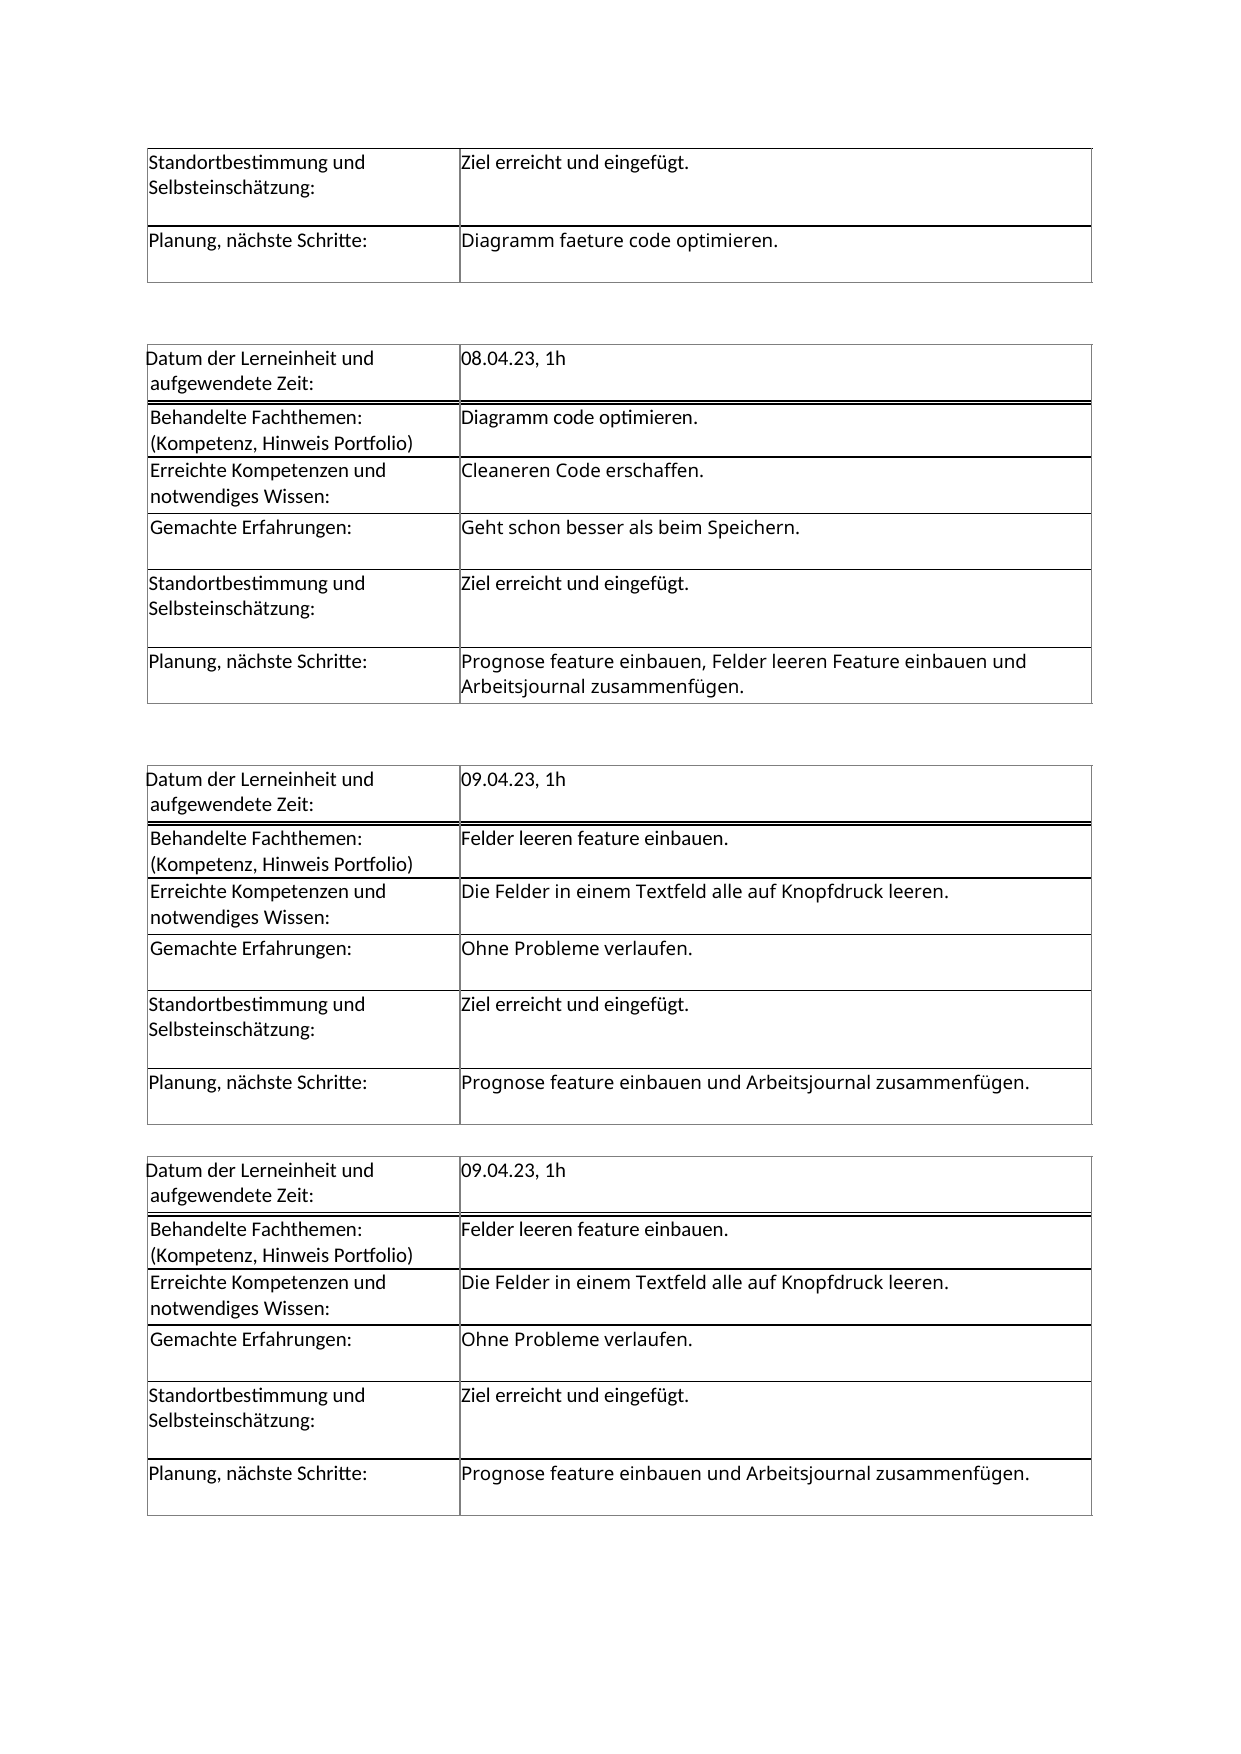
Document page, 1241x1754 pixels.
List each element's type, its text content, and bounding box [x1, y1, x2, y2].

table_cell Prognose feature einbauen und Arbeitsjournal zusammenfügen. [461, 1069, 1091, 1124]
table_cell Gemachte Erfahrungen: [148, 1326, 459, 1381]
table_cell Ziel erreicht und eingefügt. [461, 149, 1091, 225]
table_header 08.04.23, 1h [461, 345, 1091, 400]
table_cell Planung, nächste Schritte: [148, 1460, 459, 1514]
table_cell Erreichte Kompetenzen und notwendiges Wissen: [148, 879, 459, 933]
table_cell Cleaneren Code erschaffen. [461, 458, 1091, 512]
table_cell Die Felder in einem Textfeld alle auf Knopfdruck leeren. [461, 879, 1091, 933]
table_cell Erreichte Kompetenzen und notwendiges Wissen: [148, 1270, 459, 1324]
table_cell Ohne Probleme verlaufen. [461, 1326, 1091, 1381]
table_cell Geht schon besser als beim Speichern. [461, 514, 1091, 569]
table_cell Standortbestimmung und Selbsteinschätzung: [148, 570, 459, 646]
table_cell Standortbestimmung und Selbsteinschätzung: [148, 149, 459, 225]
table_cell Prognose feature einbauen und Arbeitsjournal zusammenfügen. [461, 1460, 1091, 1514]
table_cell Standortbestimmung und Selbsteinschätzung: [148, 1382, 459, 1458]
table_header 09.04.23, 1h [461, 1157, 1091, 1212]
table_cell Ohne Probleme verlaufen. [461, 935, 1091, 990]
table_cell Planung, nächste Schritte: [148, 227, 459, 282]
table_cell Planung, nächste Schritte: [148, 648, 459, 703]
table_header Datum der Lerneinheit und aufgewendete Zeit: [148, 1157, 459, 1212]
table_cell Behandelte Fachthemen: (Kompetenz, Hinweis Portfolio) [148, 1217, 459, 1268]
table_cell Behandelte Fachthemen: (Kompetenz, Hinweis Portfolio) [148, 826, 459, 877]
table_cell Ziel erreicht und eingefügt. [461, 991, 1091, 1067]
table_header Datum der Lerneinheit und aufgewendete Zeit: [148, 766, 459, 821]
table_cell Ziel erreicht und eingefügt. [461, 570, 1091, 646]
table_cell Felder leeren feature einbauen. [461, 1217, 1091, 1268]
table_cell Felder leeren feature einbauen. [461, 826, 1091, 877]
table_cell Erreichte Kompetenzen und notwendiges Wissen: [148, 458, 459, 512]
table_cell Die Felder in einem Textfeld alle auf Knopfdruck leeren. [461, 1270, 1091, 1324]
table_cell Planung, nächste Schritte: [148, 1069, 459, 1124]
table_header Datum der Lerneinheit und aufgewendete Zeit: [148, 345, 459, 400]
table_cell Diagramm code optimieren. [461, 405, 1091, 456]
table_cell Diagramm faeture code optimieren. [461, 227, 1091, 282]
table_header 09.04.23, 1h [461, 766, 1091, 821]
table_cell Ziel erreicht und eingefügt. [461, 1382, 1091, 1458]
table_cell Gemachte Erfahrungen: [148, 514, 459, 569]
table_cell Prognose feature einbauen, Felder leeren Feature einbauen und Arbeitsjournal zusammenfügen. [461, 648, 1091, 703]
table_cell Gemachte Erfahrungen: [148, 935, 459, 990]
table_cell Behandelte Fachthemen: (Kompetenz, Hinweis Portfolio) [148, 405, 459, 456]
table_cell Standortbestimmung und Selbsteinschätzung: [148, 991, 459, 1067]
